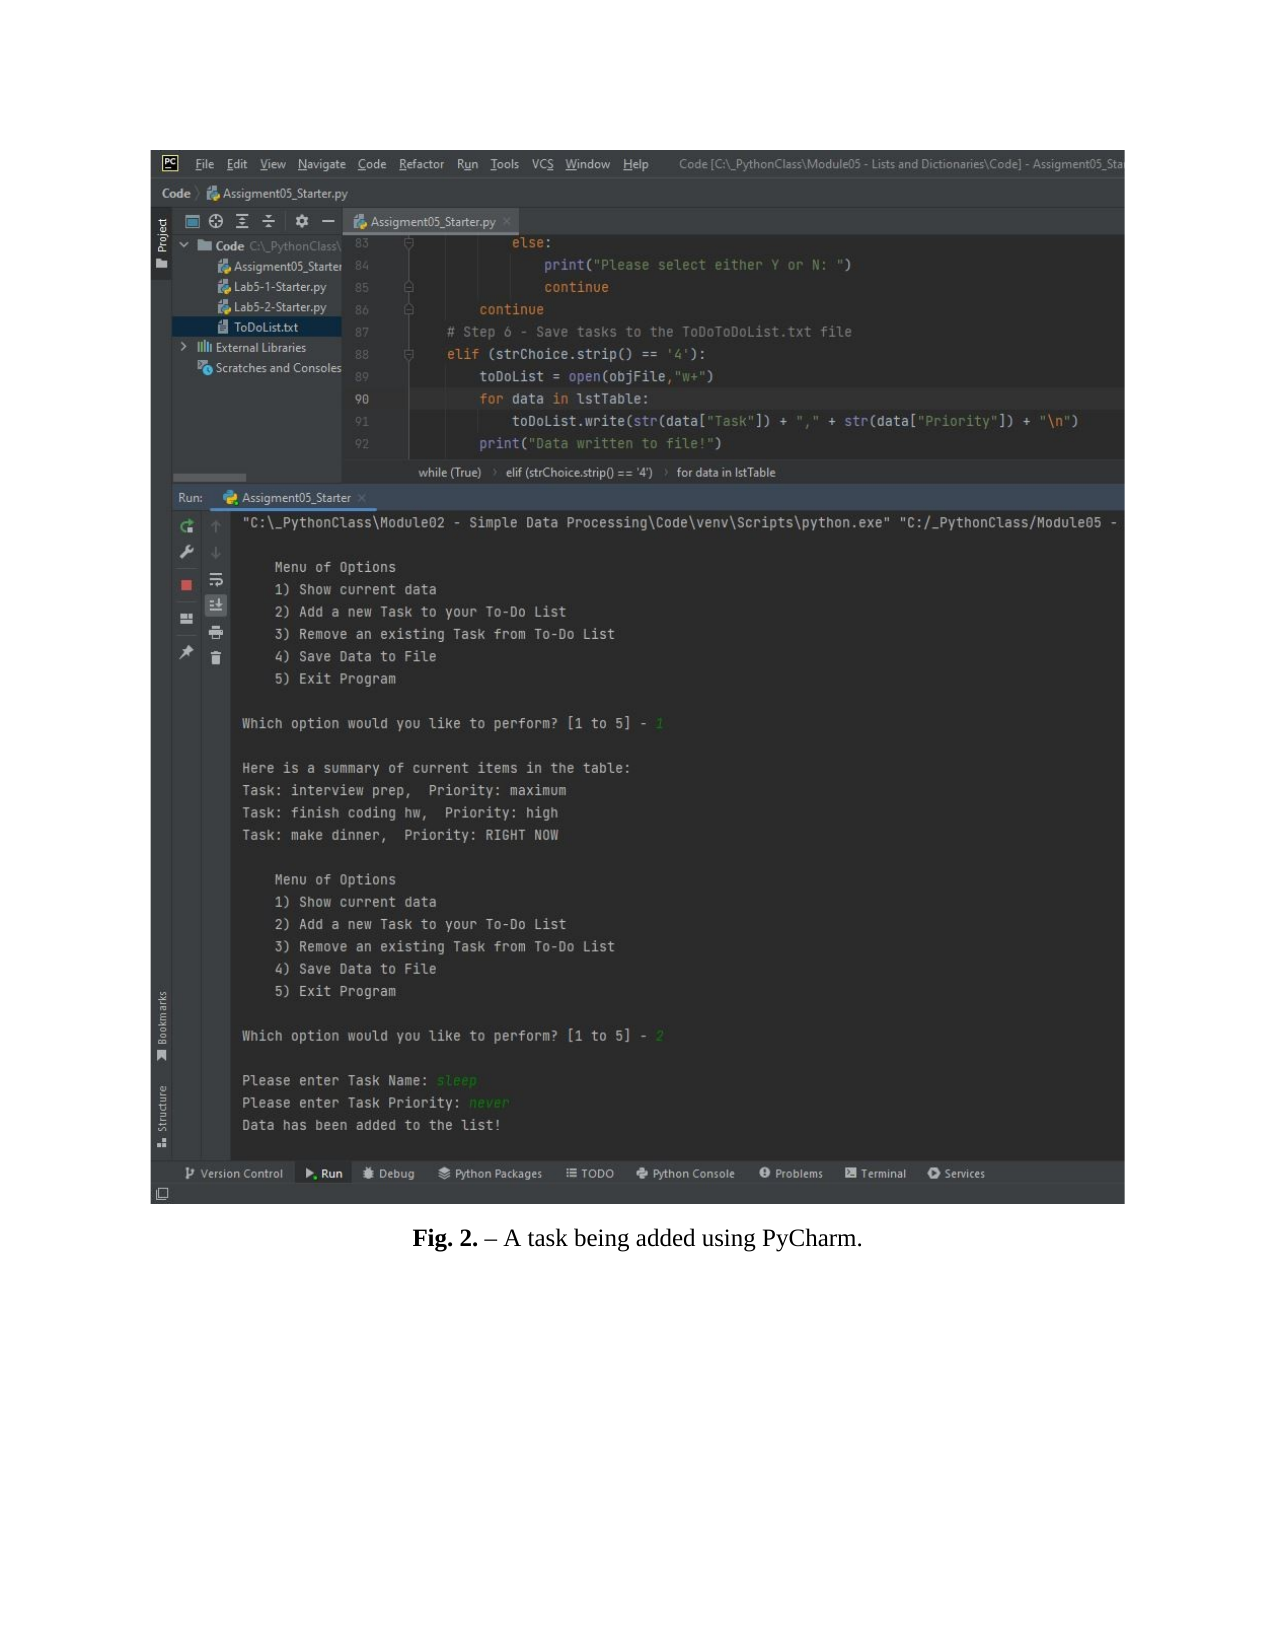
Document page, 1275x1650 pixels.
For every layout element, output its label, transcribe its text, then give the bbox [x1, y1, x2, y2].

picture [150, 150, 1125, 1204]
text Fig. 2. – A task being added using PyCharm. [150, 1223, 1125, 1251]
